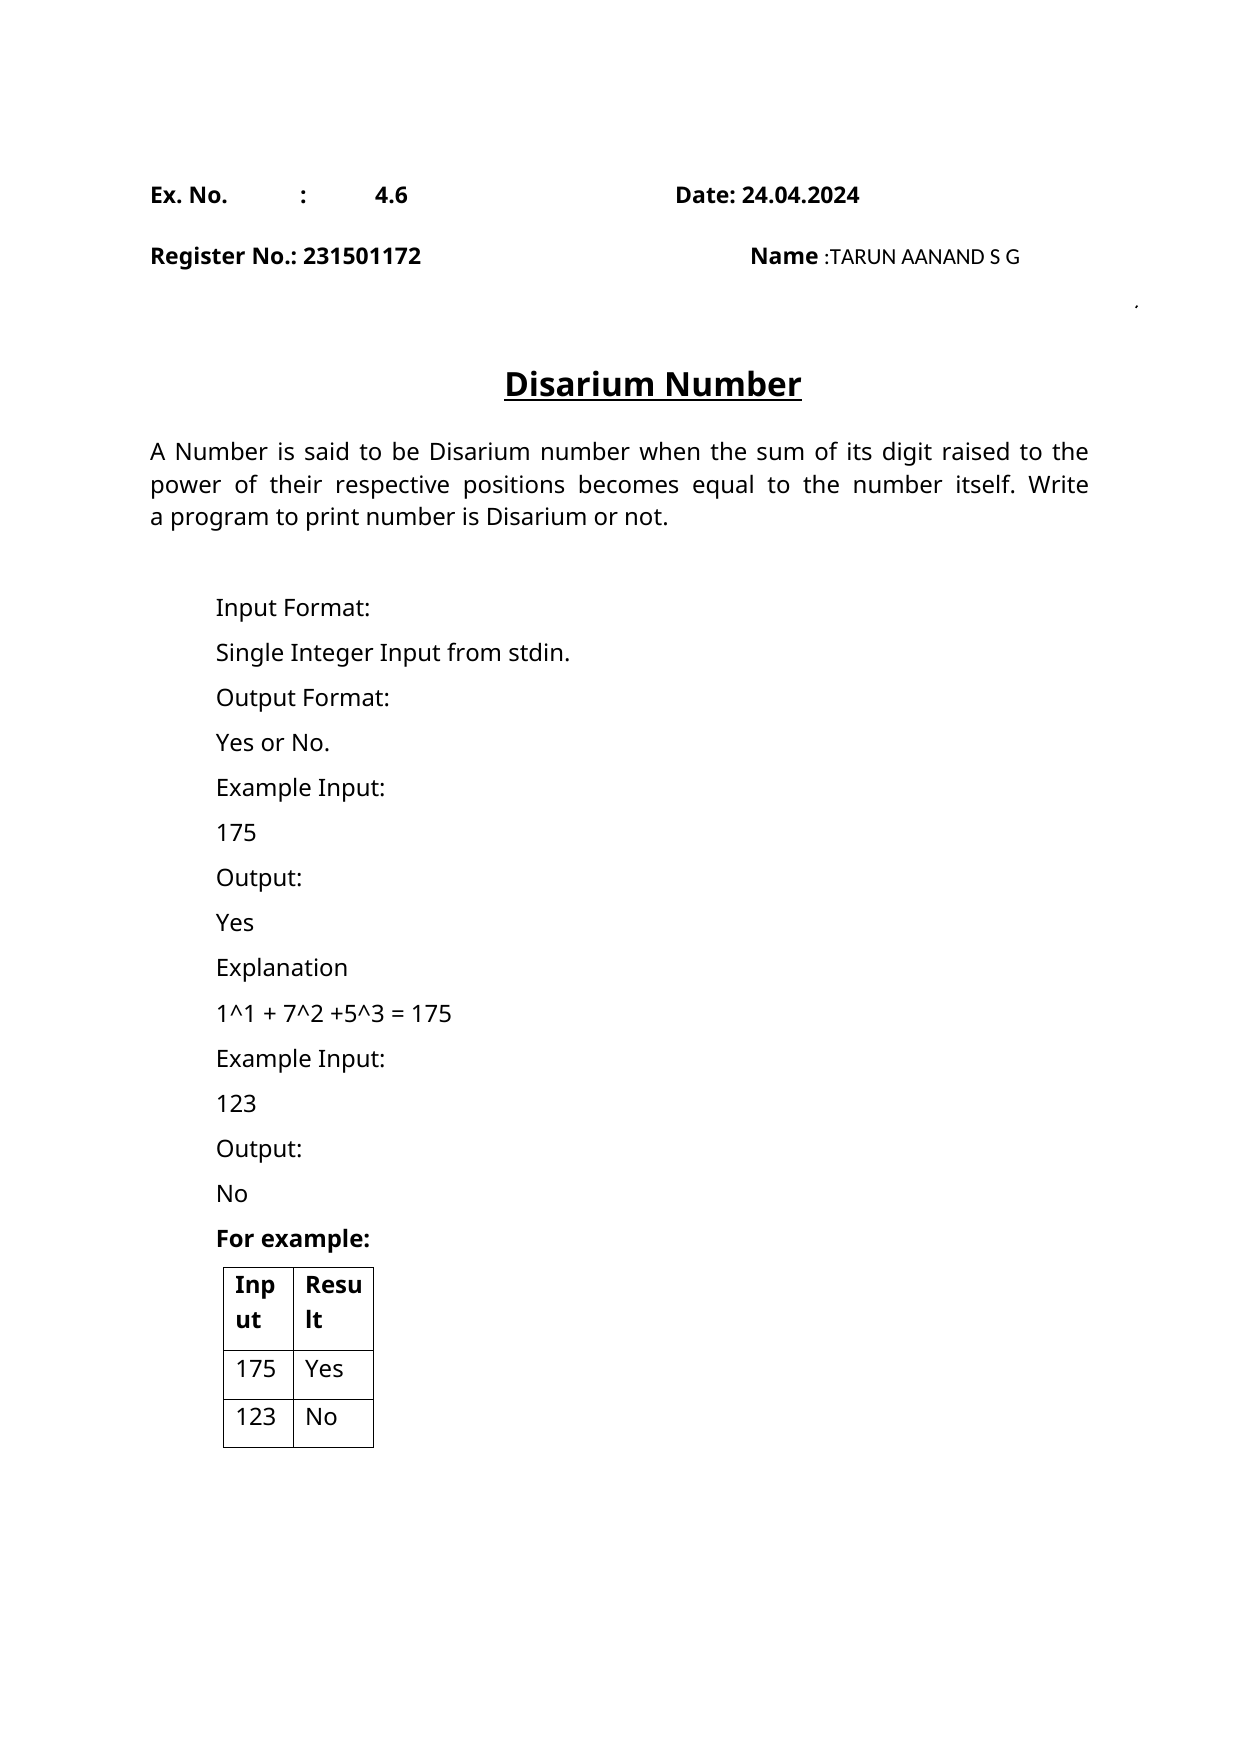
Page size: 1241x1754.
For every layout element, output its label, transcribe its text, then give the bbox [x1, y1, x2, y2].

table_cell 123 [224, 1400, 293, 1447]
table_cell 175 [224, 1351, 293, 1399]
text 175 [216, 816, 1090, 848]
text Single Integer Input from stdin. [216, 636, 1090, 668]
text Example Input: [216, 1041, 1090, 1074]
text 123 [216, 1087, 1090, 1119]
table_cell No [294, 1400, 373, 1447]
text Yes or No. [216, 726, 1090, 758]
text Ex. No. : 4.6 Date: 24.04.2024 [150, 179, 1090, 210]
table_header Result [294, 1268, 373, 1350]
text Explanation [216, 951, 1090, 984]
text Yes [216, 906, 1090, 939]
table_cell Yes [294, 1351, 373, 1399]
text Input Format: [216, 590, 1090, 623]
text 1^1 + 7^2 +5^3 = 175 [216, 996, 1090, 1029]
text Output: [216, 861, 1090, 894]
text For example: [216, 1222, 1090, 1254]
text A Number is said to be Disarium number when the sum of its digit raised to the power of their respective positions becomes equal to the number itself. Write a program to print number is Disarium or not. [150, 435, 1090, 533]
text Register No.: 231501172 Name :TARUN AANAND S G [150, 239, 1090, 271]
table_header Input [224, 1268, 293, 1350]
text Example Input: [216, 771, 1090, 803]
text No [216, 1177, 1090, 1209]
text Output Format: [216, 681, 1090, 713]
text Disarium Number [216, 360, 1090, 406]
text Output: [216, 1132, 1090, 1164]
